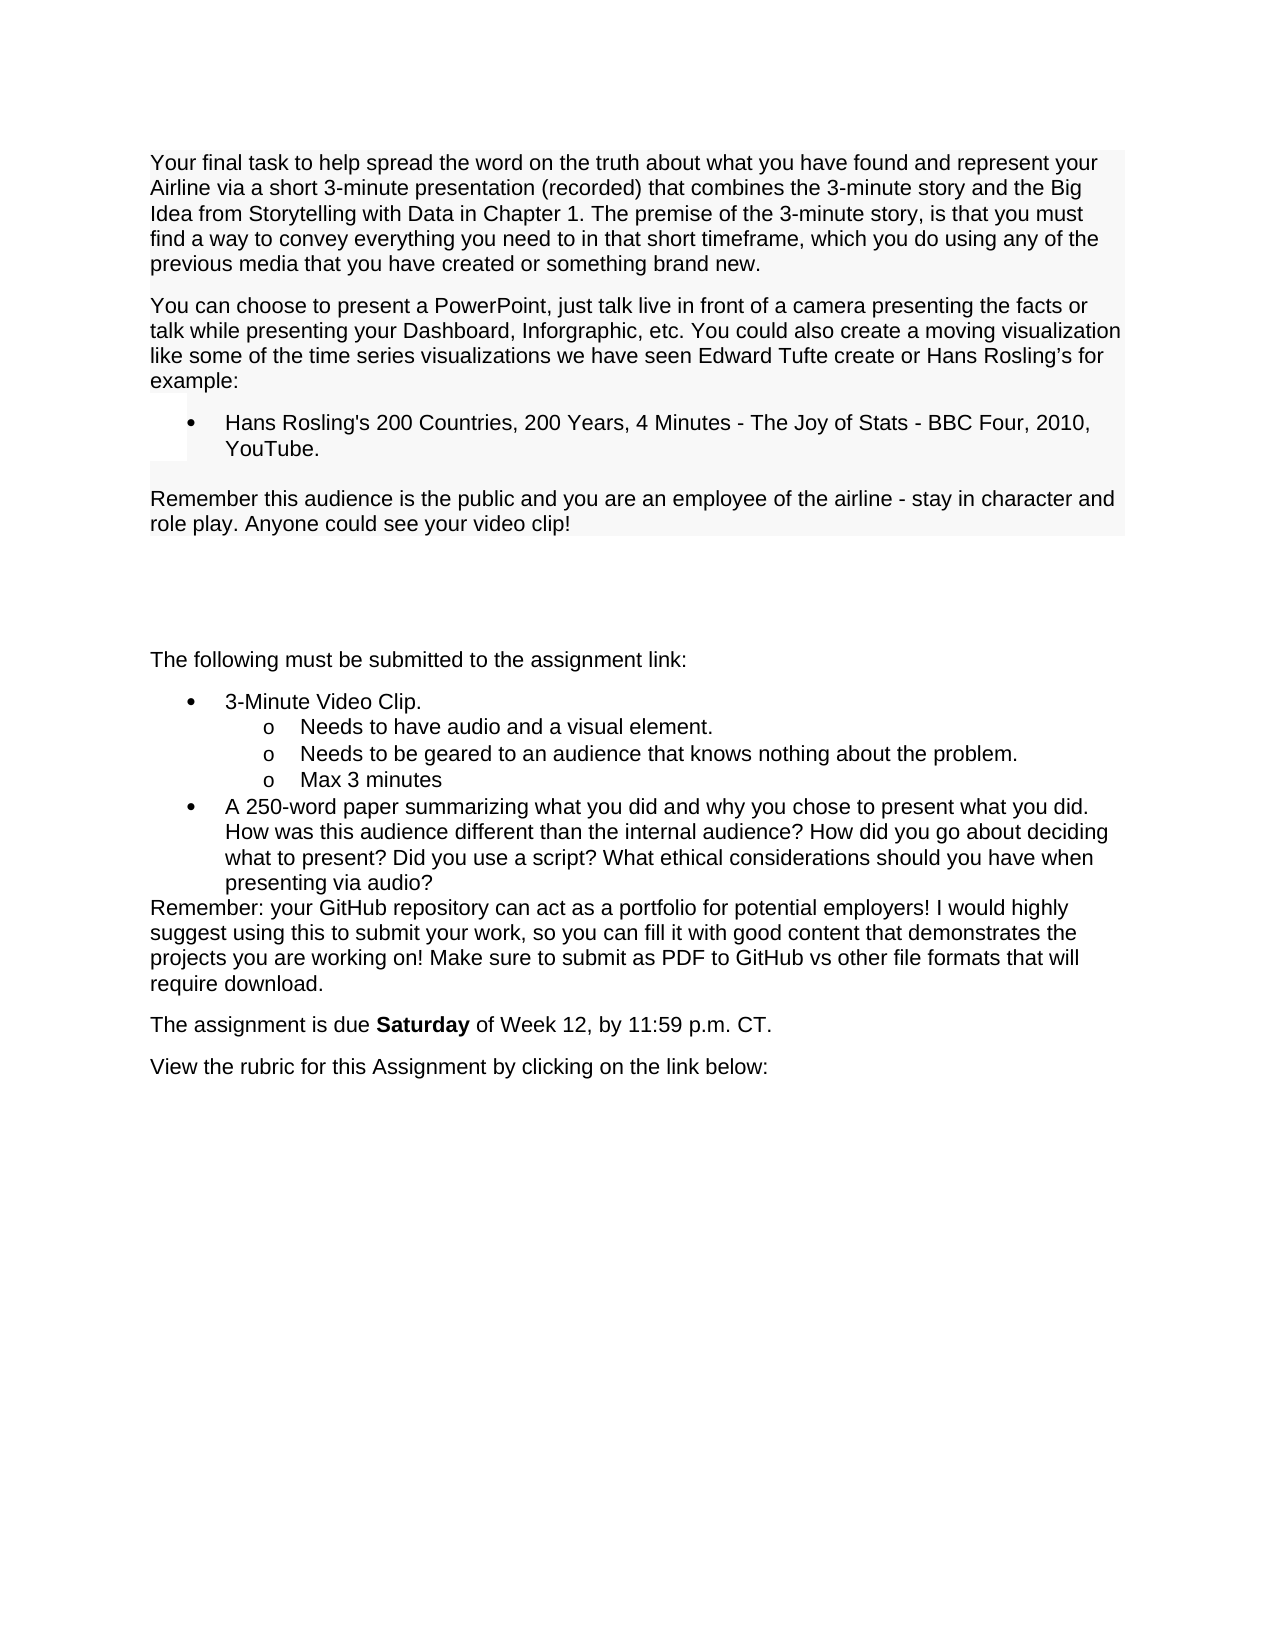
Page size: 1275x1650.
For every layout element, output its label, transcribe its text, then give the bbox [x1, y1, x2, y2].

text View the rubric for this Assignment by clicking on the link below: [150, 1054, 1125, 1079]
list Max 3 minutes [262, 767, 1125, 794]
list Needs to have audio and a visual element. [262, 714, 1125, 741]
list Needs to be geared to an audience that knows nothing about the problem. [262, 741, 1125, 767]
text Remember: your GitHub repository can act as a portfolio for potential employers! I would highly suggest using this to submit your work, so you can fill it with good content that demonstrates the projects you are working on! Make sure to submit as PDF to GitHub vs other file formats that will require download. [150, 895, 1125, 996]
list Hans Rosling's 200 Countries, 200 Years, 4 Minutes - The Joy of Stats - BBC Four, 2010, YouTube. [187, 410, 1125, 461]
list A 250-word paper summarizing what you did and why you chose to present what you did. How was this audience different than the internal audience? How did you go about deciding what to present? Did you use a script? What ethical considerations should you have when presenting via audio? [187, 794, 1125, 895]
text You can choose to present a PowerPoint, just talk live in front of a camera presenting the facts or talk while presenting your Dashboard, Inforgraphic, etc. You could also create a moving visualization like some of the time series visualizations we have seen Edward Tufte create or Hans Rosling’s for example: [150, 293, 1125, 393]
text Your final task to help spread the word on the truth about what you have found and represent your Airline via a short 3-minute presentation (recorded) that combines the 3-minute story and the Big Idea from Storytelling with Data in Chapter 1. The premise of the 3-minute story, is that you must find a way to convey everything you need to in that short timeframe, which you do using any of the previous media that you have created or something brand new. [150, 150, 1125, 276]
text Remember this audience is the public and you are an employee of the airline - stay in character and role play. Anyone could see your video clip! [150, 486, 1125, 536]
list 3-Minute Video Clip. [187, 688, 1125, 714]
text The assignment is due Saturday of Week 12, by 11:59 p.m. CT. [150, 1012, 1125, 1038]
text The following must be submitted to the assignment link: [150, 647, 1125, 672]
